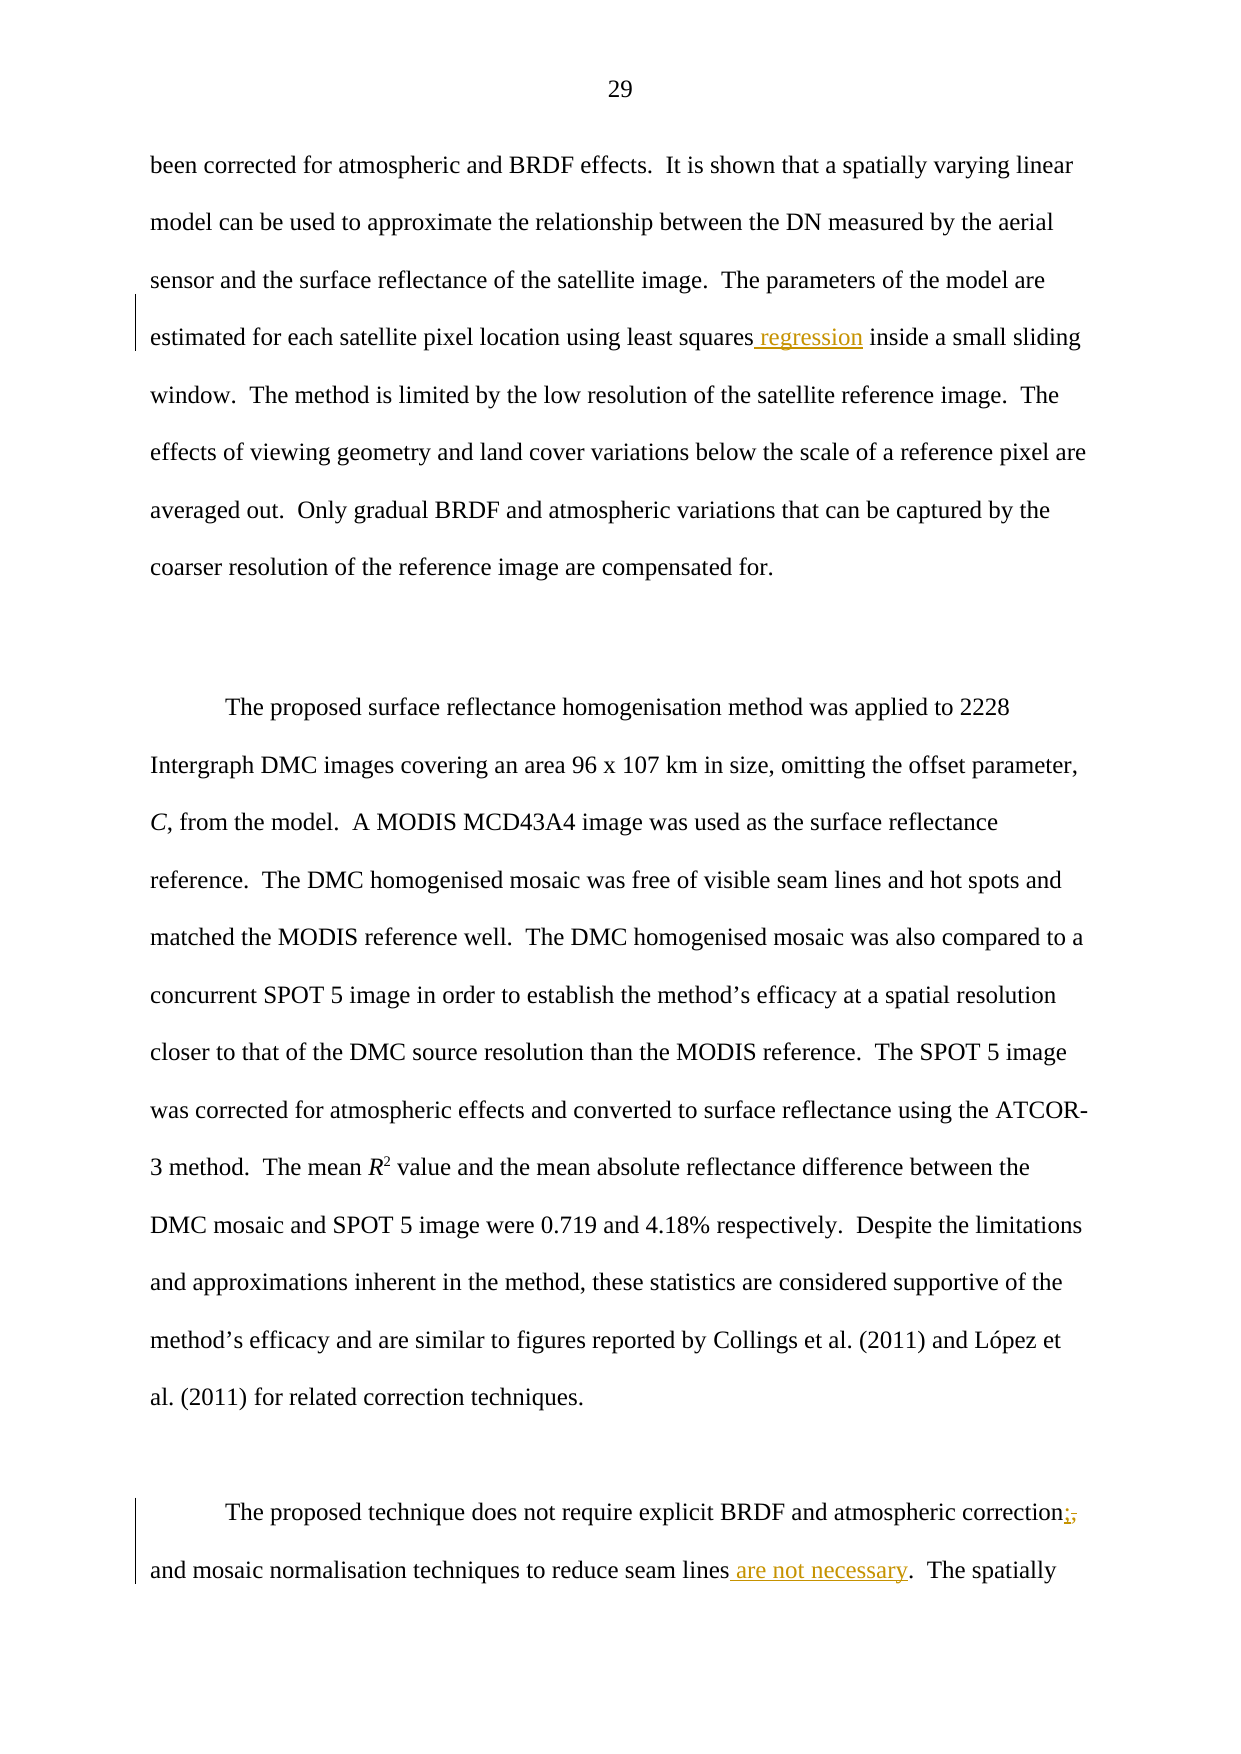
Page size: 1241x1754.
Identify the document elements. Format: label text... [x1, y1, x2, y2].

text The proposed surface reflectance homogenisation method was applied to 2228 Intergraph DMC images covering an area 96 x 107 km in size, omitting the offset parameter, C, from the model. A MODIS MCD43A4 image was used as the surface reflectance reference. The DMC homogenised mosaic was free of visible seam lines and hot spots and matched the MODIS reference well. The DMC homogenised mosaic was also compared to a concurrent SPOT 5 image in order to establish the method’s efficacy at a spatial resolution closer to that of the DMC source resolution than the MODIS reference. The SPOT 5 image was corrected for atmospheric effects and converted to surface reflectance using the ATCOR-3 method. The mean R2 value and the mean absolute reflectance difference between the DMC mosaic and SPOT 5 image were 0.719 and 4.18% respectively. Despite the limitations and approximations inherent in the method, these statistics are considered supportive of the method’s efficacy and are similar to figures reported by Collings et al. (2011) and López et al. (2011) for related correction techniques. [150, 692, 1090, 1411]
